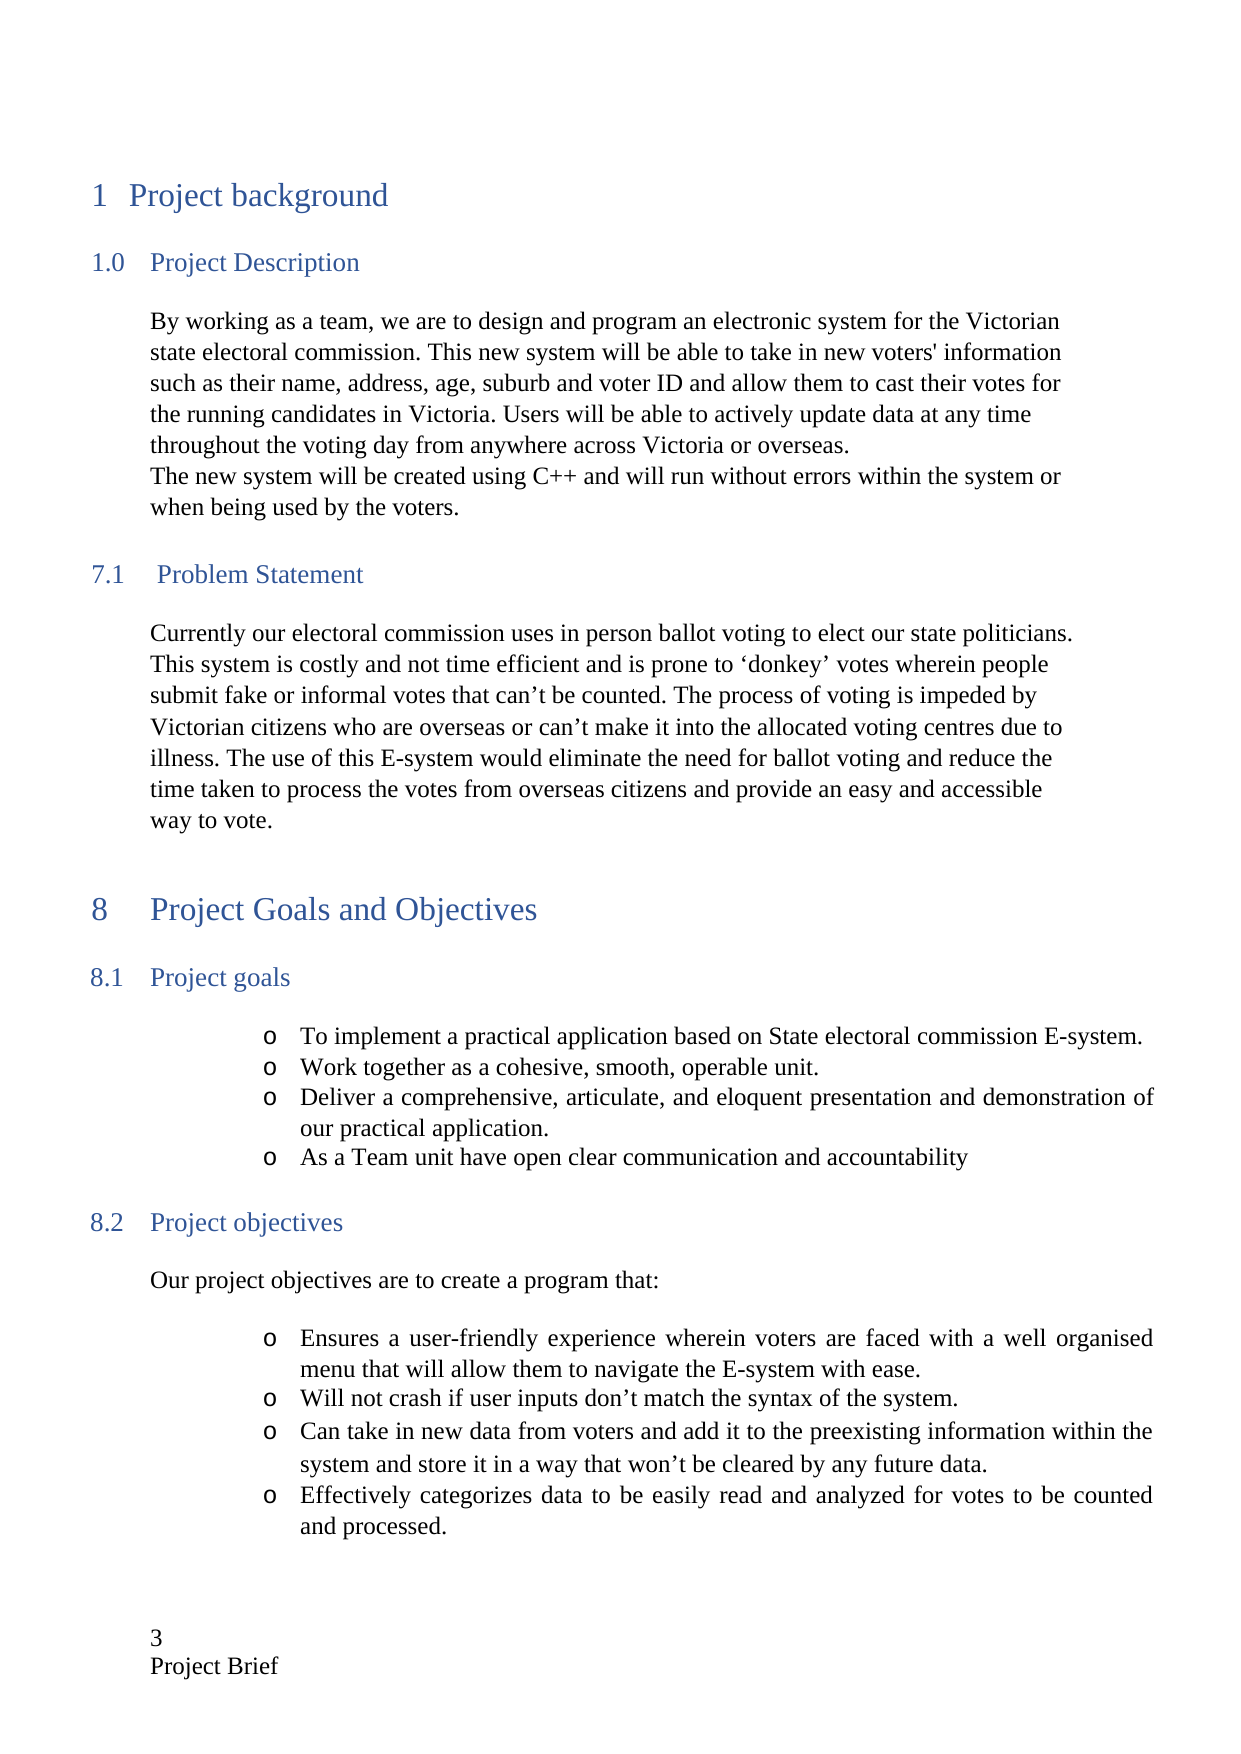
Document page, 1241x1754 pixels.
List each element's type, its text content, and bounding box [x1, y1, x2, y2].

subtitle Project objectives [90, 1206, 1090, 1237]
subtitle Project Description [91, 246, 1121, 277]
list Ensures a user-friendly experience wherein voters are faced with a well organised menu that will allow them to navigate the E-system with ease. [262, 1323, 1155, 1383]
list Work together as a cohesive, smooth, operable unit. [262, 1052, 1155, 1082]
list Deliver a comprehensive, articulate, and eloquent presentation and demonstration of our practical application. [262, 1082, 1155, 1142]
text Currently our electoral commission uses in person ballot voting to elect our state politicians. This system is costly and not time efficient and is prone to ‘donkey’ votes wherein people submit fake or informal votes that can’t be counted. The process of voting is impeded by Victorian citizens who are overseas or can’t make it into the allocated voting centres due to illness. The use of this E-system would eliminate the need for ballot voting and reduce the time taken to process the votes from overseas citizens and provide an easy and accessible way to vote. [150, 618, 1090, 833]
text The new system will be created using C++ and will run without errors within the system or when being used by the voters. [150, 461, 1090, 521]
text Our project objectives are to create a program that: [150, 1266, 1155, 1294]
subtitle Problem Statement [91, 559, 1155, 590]
list To implement a practical application based on State electoral commission E-system. [262, 1021, 1155, 1052]
subtitle Project background [91, 175, 1121, 213]
list As a Team unit have open clear communication and accountability [262, 1142, 1155, 1173]
list Effectively categorizes data to be easily read and analyzed for votes to be counted and processed. [262, 1480, 1155, 1540]
subtitle Project goals [90, 961, 1090, 992]
list Will not crash if user inputs don’t match the syntax of the system. [262, 1383, 1155, 1413]
subtitle Project Goals and Objectives [91, 889, 1155, 928]
list Can take in new data from voters and add it to the preexisting information within the system and store it in a way that won’t be cleared by any future data. [262, 1416, 1155, 1478]
text By working as a team, we are to design and program an electronic system for the Victorian state electoral commission. This new system will be able to take in new voters' information such as their name, address, age, suburb and voter ID and allow them to cast their votes for the running candidates in Victoria. Users will be able to actively update data at any time throughout the voting day from anywhere across Victoria or overseas. [150, 306, 1090, 459]
